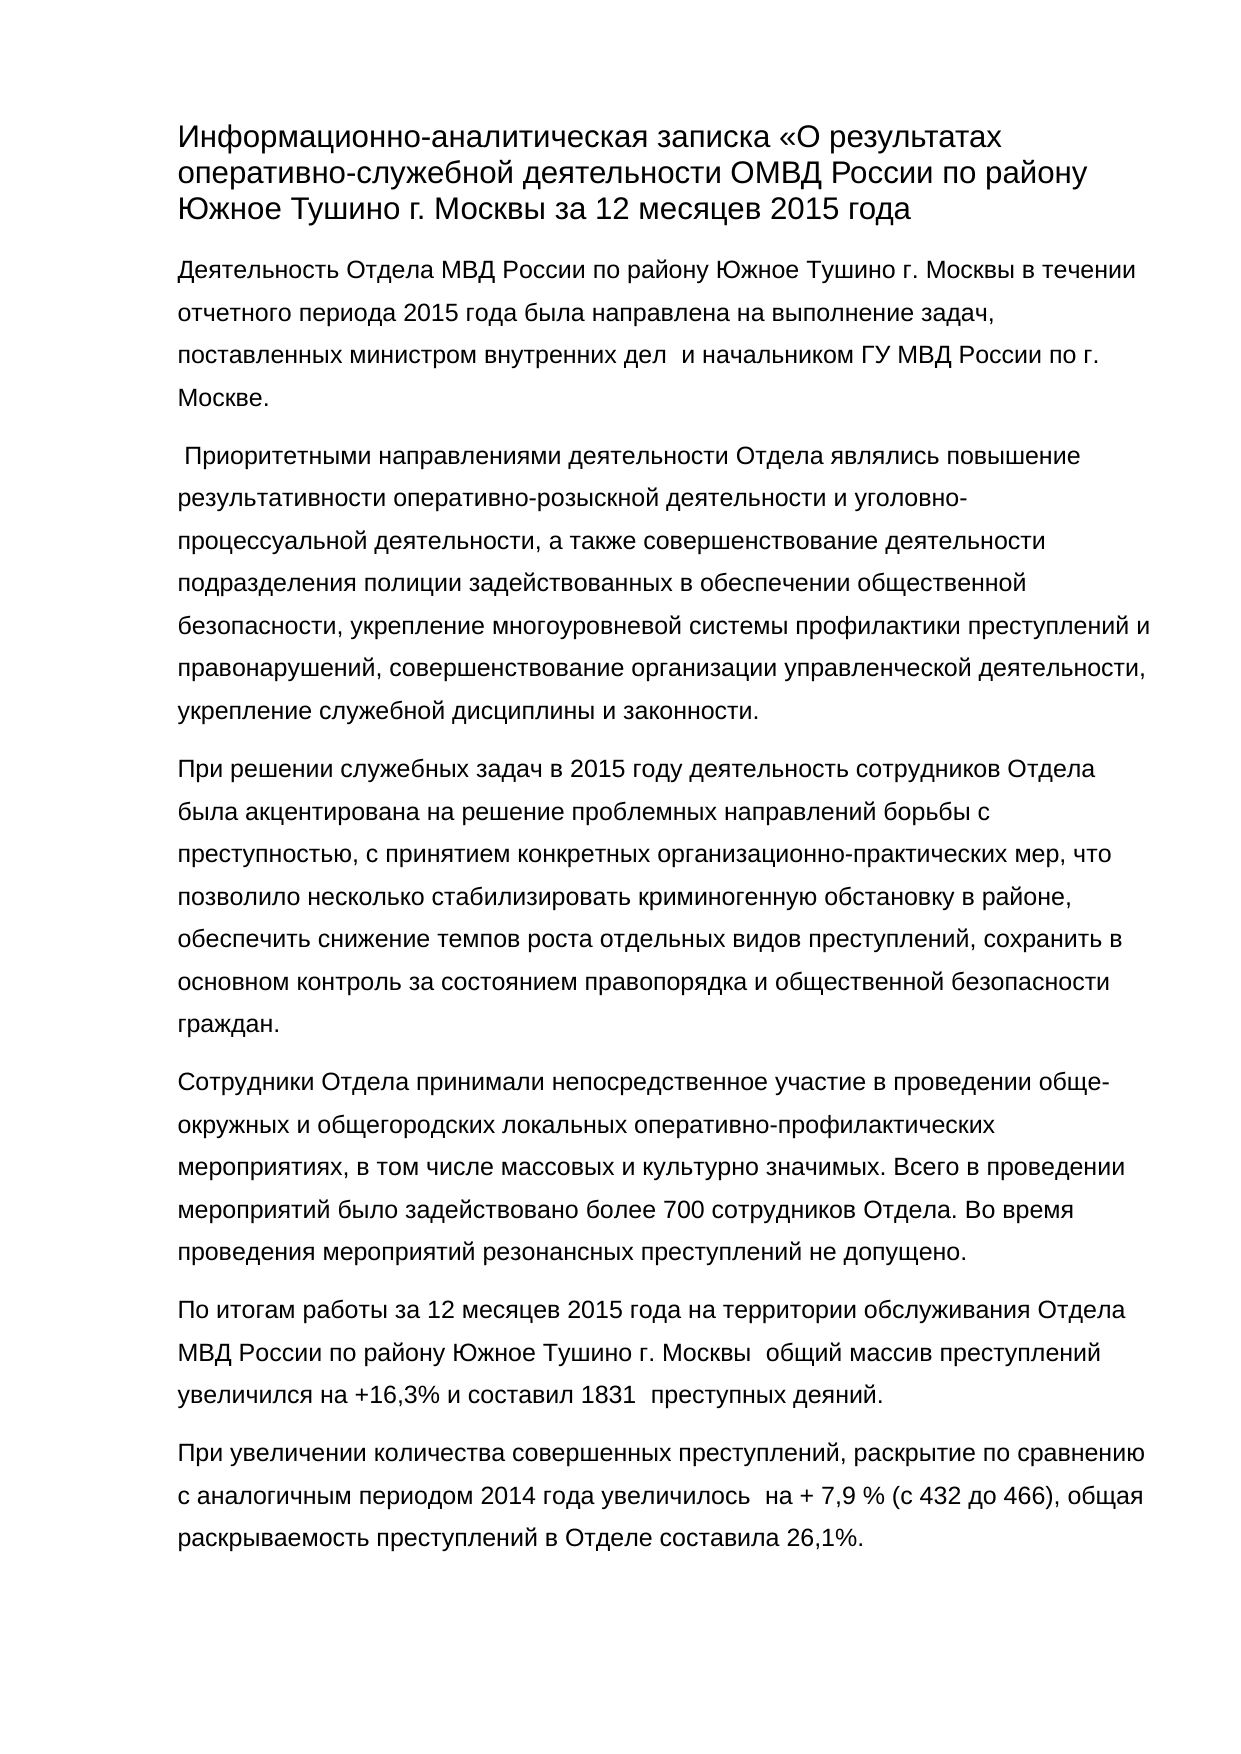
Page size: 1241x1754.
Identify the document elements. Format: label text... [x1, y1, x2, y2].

text При увеличении количества совершенных преступлений, раскрытие по сравнению с аналогичным периодом 2014 года увеличилось на + 7,9 % (с 432 до 466), общая раскрываемость преступлений в Отделе составила 26,1%. [177, 1425, 1152, 1552]
text Сотрудники Отдела принимали непосредственное участие в проведении обще-окружных и общегородских локальных оперативно-профилактических мероприятиях, в том числе массовых и культурно значимых. Всего в проведении мероприятий было задействовано более 700 сотрудников Отдела. Во время проведения мероприятий резонансных преступлений не допущено. [177, 1053, 1152, 1266]
text Приоритетными направлениями деятельности Отдела являлись повышение результативности оперативно-розыскной деятельности и уголовно-процессуальной деятельности, а также совершенствование деятельности подразделения полиции задействованных в обеспечении общественной безопасности, укрепление многоуровневой системы профилактики преступлений и правонарушений, совершенствование организации управленческой деятельности, укрепление служебной дисциплины и законности. [177, 427, 1152, 725]
text По итогам работы за 12 месяцев 2015 года на территории обслуживания Отдела МВД России по району Южное Тушино г. Москвы общий массив преступлений увеличился на +16,3% и составил 1831 преступных деяний. [177, 1282, 1152, 1409]
text При решении служебных задач в 2015 году деятельность сотрудников Отдела была акцентирована на решение проблемных направлений борьбы с преступностью, с принятием конкретных организационно-практических мер, что позволило несколько стабилизировать криминогенную обстановку в районе, обеспечить снижение темпов роста отдельных видов преступлений, сохранить в основном контроль за состоянием правопорядка и общественной безопасности граждан. [177, 740, 1152, 1038]
text Деятельность Отдела МВД России по району Южное Тушино г. Москвы в течении отчетного периода 2015 года была направлена на выполнение задач, поставленных министром внутренних дел и начальником ГУ МВД России по г. Москве. [177, 242, 1152, 412]
text Информационно-аналитическая записка «О результатах оперативно-служебной деятельности ОМВД России по району Южное Тушино г. Москвы за 12 месяцев 2015 года [177, 118, 1152, 226]
